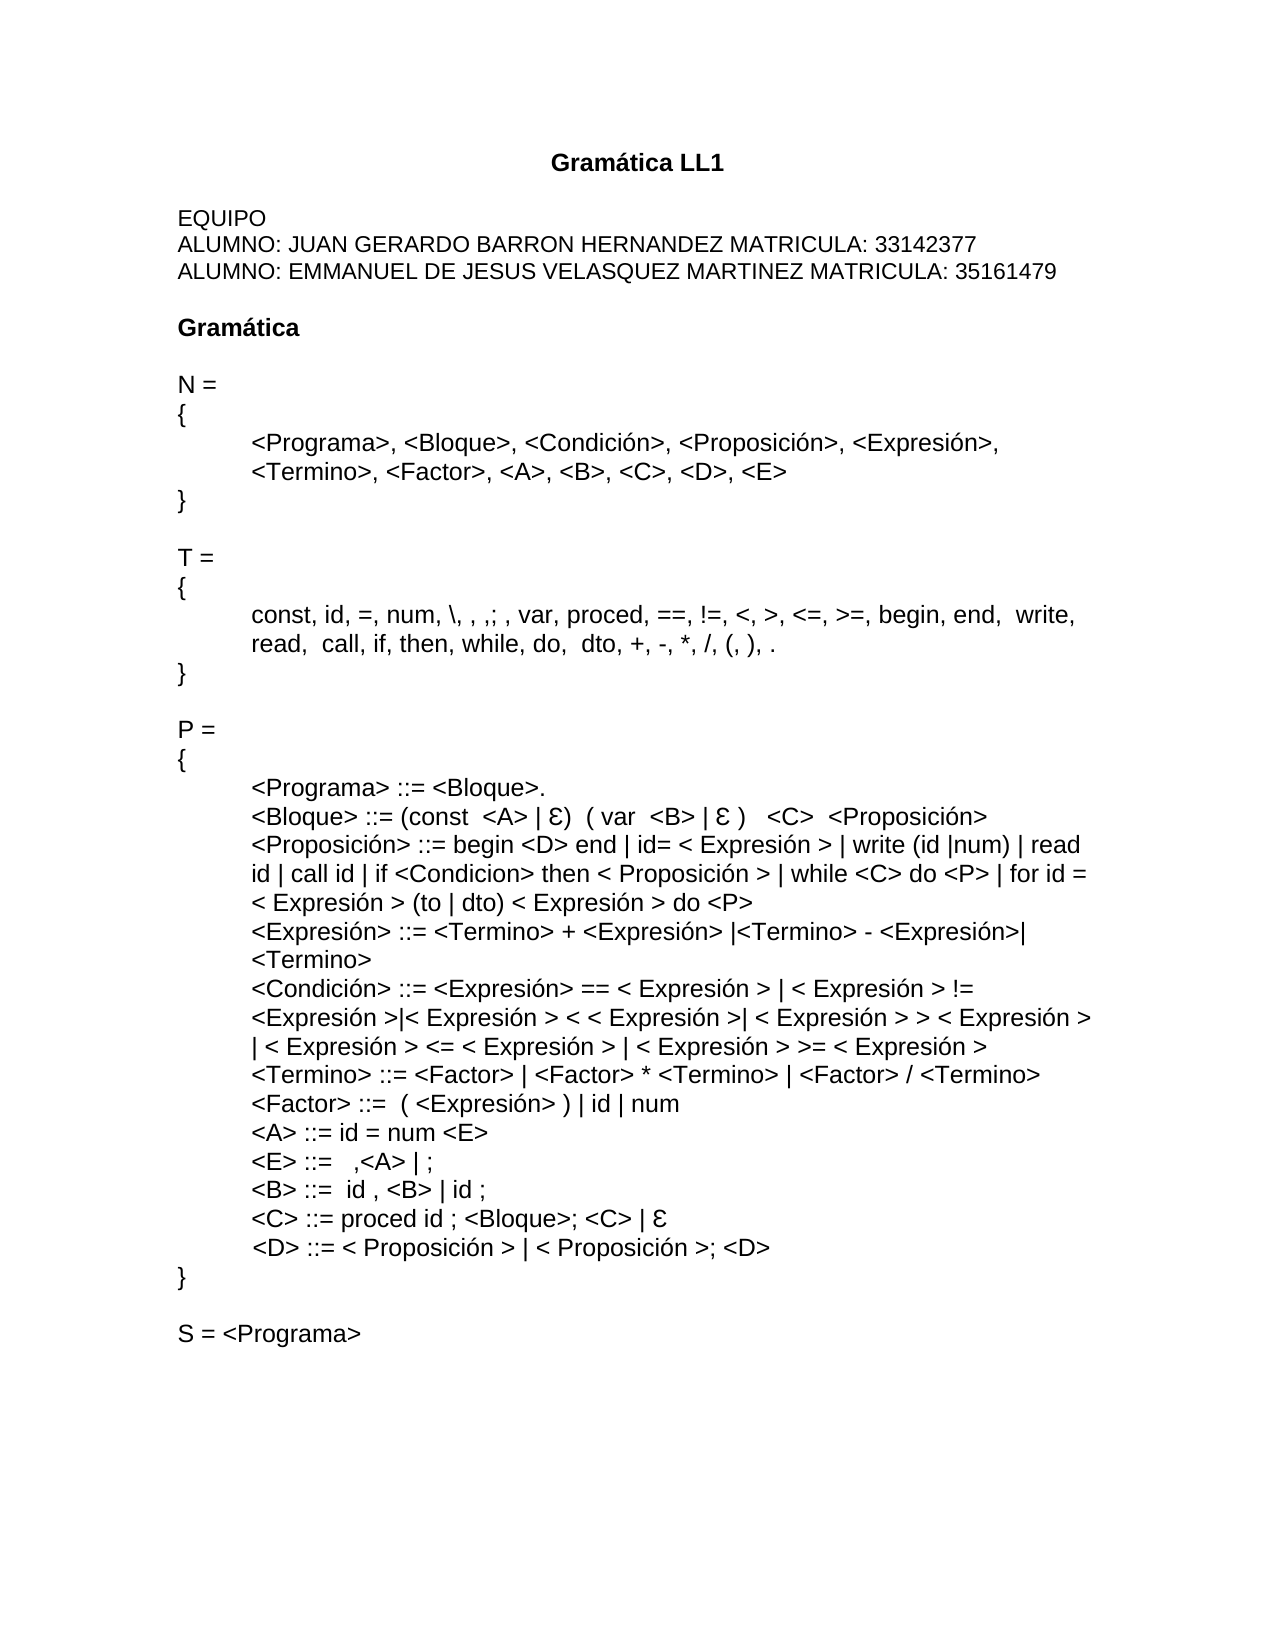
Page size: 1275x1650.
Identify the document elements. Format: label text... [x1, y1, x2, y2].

text <Programa>, <Bloque>, <Condición>, <Proposición>, <Expresión>, <Termino>, <Factor>, <A>, <B>, <C>, <D>, <E> [251, 428, 1098, 485]
text <Condición> ::= <Expresión> == < Expresión > | < Expresión > != <Expresión >|< Expresión > < < Expresión >| < Expresión > > < Expresión > | < Expresión > <= < Expresión > | < Expresión > >= < Expresión > [251, 974, 1098, 1060]
text N = [177, 370, 1098, 399]
text EQUIPO [177, 205, 1098, 231]
text { [177, 572, 1098, 600]
text <B> ::= id , <B> | id ; [177, 1175, 1098, 1204]
text <Bloque> ::= (const <A> | Ԑ) ( var <B> | Ԑ ) <C> <Proposición> [177, 802, 1098, 830]
text { [177, 744, 1098, 773]
text <D> ::= < Proposición > | < Proposición >; <D> [177, 1233, 1098, 1262]
text } [177, 1262, 1098, 1290]
text <E> ::= ,<A> | ; [177, 1147, 1098, 1175]
text <Proposición> ::= begin <D> end | id= < Expresión > | write (id |num) | read id | call id | if <Condicion> then < Proposición > | while <C> do <P> | for id = < Expresión > (to | dto) < Expresión > do <P> [251, 830, 1098, 917]
text { [177, 399, 1098, 428]
text S = <Programa> [177, 1319, 1098, 1348]
text <C> ::= proced id ; <Bloque>; <C> | Ԑ [177, 1204, 1098, 1233]
text <Expresión> ::= <Termino> + <Expresión> |<Termino> - <Expresión>| <Termino> [251, 917, 1098, 974]
text Gramática LL1 [177, 148, 1098, 176]
text <Programa> ::= <Bloque>. [177, 773, 1098, 802]
text P = [177, 715, 1098, 744]
text ALUMNO: EMMANUEL DE JESUS VELASQUEZ MARTINEZ MATRICULA: 35161479 [177, 258, 1098, 284]
text } [177, 658, 1098, 687]
text T = [177, 543, 1098, 572]
text <A> ::= id = num <E> [177, 1118, 1098, 1147]
text } [177, 485, 1098, 514]
text <Termino> ::= <Factor> | <Factor> * <Termino> | <Factor> / <Termino> [177, 1060, 1098, 1089]
text Gramática [177, 313, 1098, 342]
text <Factor> ::= ( <Expresión> ) | id | num [177, 1089, 1098, 1118]
text const, id, =, num, \, , ,; , var, proced, ==, !=, <, >, <=, >=, begin, end, write, read, call, if, then, while, do, dto, +, -, *, /, (, ), . [251, 600, 1098, 658]
text ALUMNO: JUAN GERARDO BARRON HERNANDEZ MATRICULA: 33142377 [177, 231, 1098, 258]
